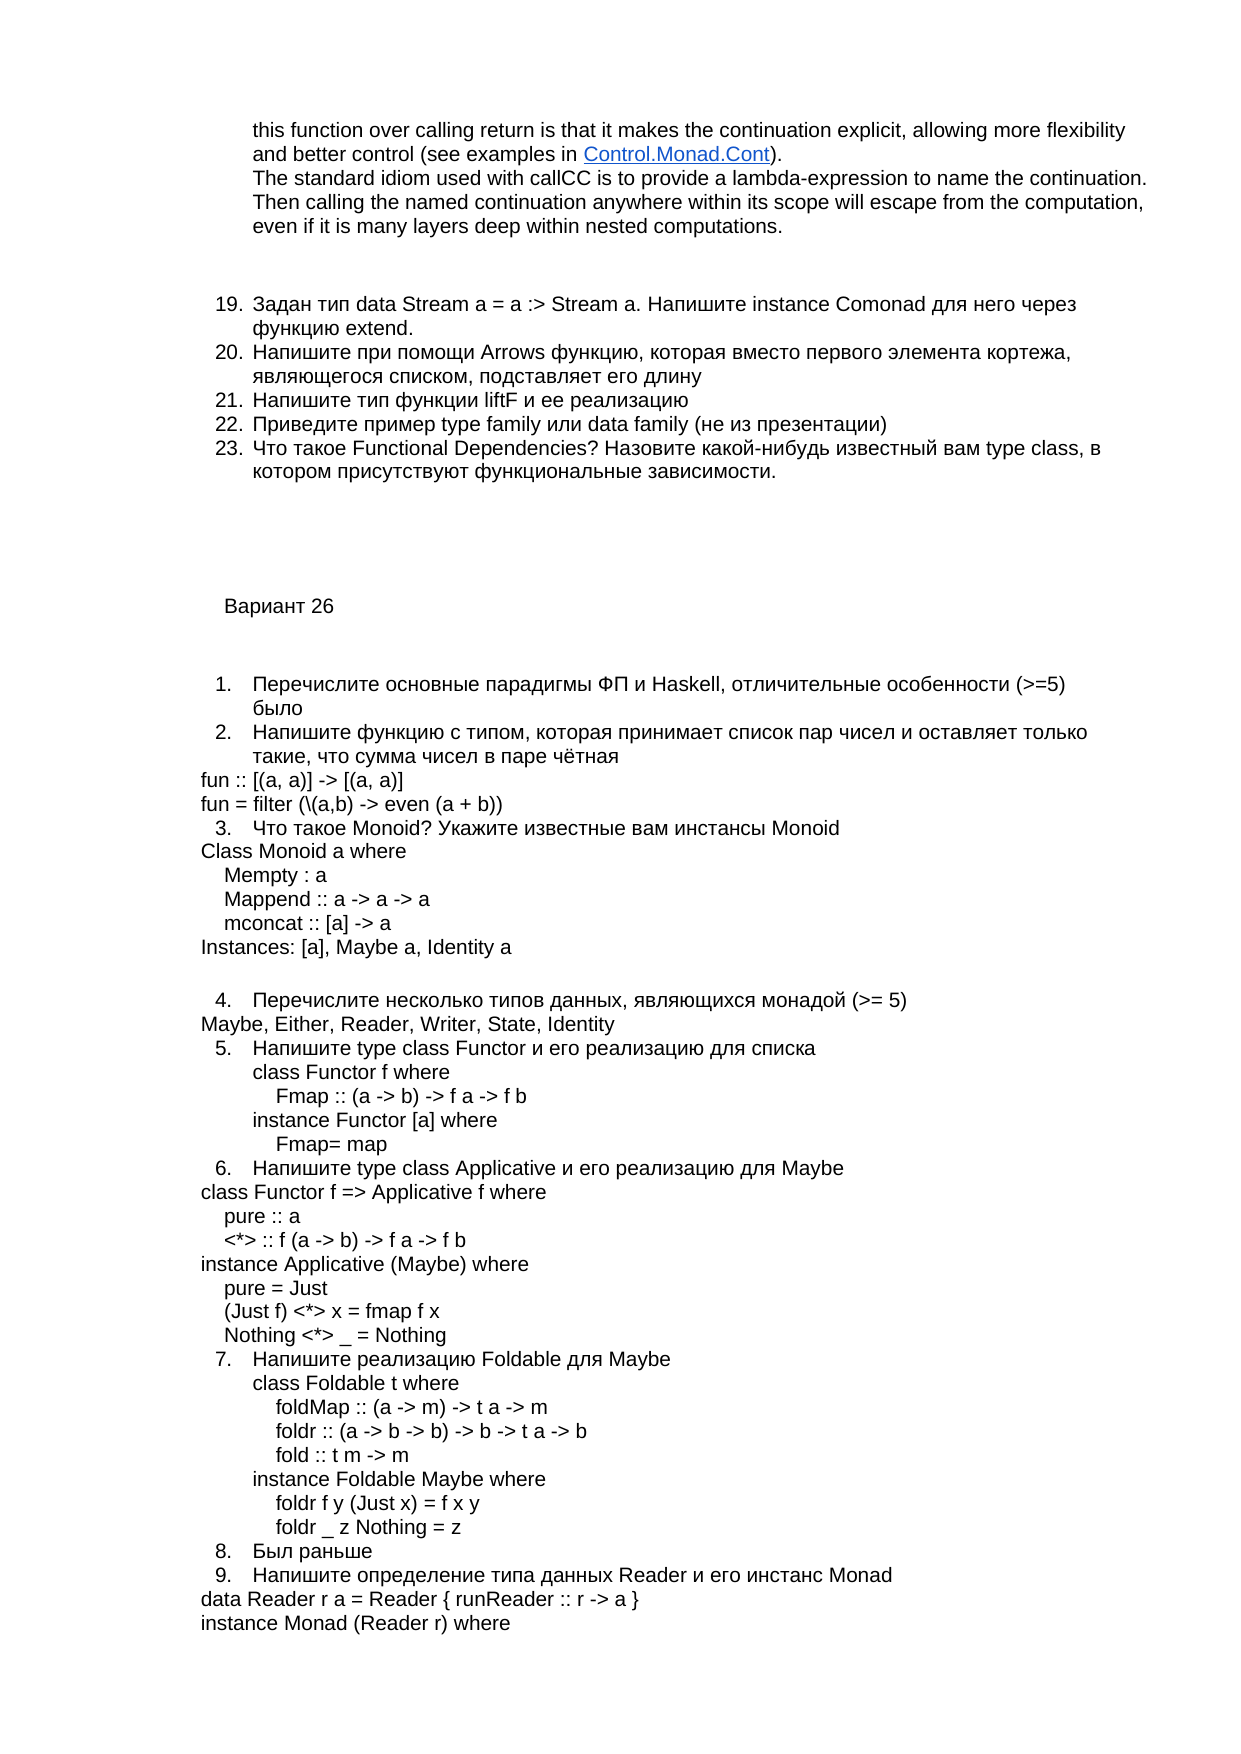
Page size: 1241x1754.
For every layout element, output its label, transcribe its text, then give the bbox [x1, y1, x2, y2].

text Вариант 26 [177, 594, 1152, 618]
text Class Monoid a where [177, 839, 1152, 863]
list Напишите type class Functor и его реализацию для списка [215, 1036, 1152, 1060]
text Fmap= map [252, 1132, 1152, 1156]
list Напишите тип функции liftF и ее реализацию [215, 387, 1152, 411]
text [252, 118, 1152, 166]
text <*> :: f (a -> b) -> f a -> f b [177, 1227, 1152, 1251]
text pure = Just [177, 1275, 1152, 1299]
text class Functor f => Applicative f where [177, 1179, 1152, 1203]
list Что такое Monoid? Укажите известные вам инстансы Monoid [215, 815, 1152, 839]
text mconcat :: [a] -> a [177, 911, 1152, 935]
list Перечислите основные парадигмы ФП и Haskell, отличительные особенности (>=5) [215, 672, 1152, 696]
text class Foldable t where [252, 1371, 1152, 1395]
text The standard idiom used with callCC is to provide a lambda-expression to name the continuation. Then calling the named continuation anywhere within its scope will escape from the computation, even if it is many layers deep within nested computations. [252, 166, 1152, 238]
text Nothing <*> _ = Nothing [177, 1323, 1152, 1347]
list Напишите при помощи Arrows функцию, которая вместо первого элемента кортежа, являющегося списком, подставляет его длину [215, 339, 1152, 387]
list Что такое Functional Dependencies? Назовите какой-нибудь известный вам type class, в котором присутствуют функциональные зависимости. [215, 435, 1152, 483]
text fun :: [(a, a)] -> [(a, a)] [177, 767, 1152, 791]
text instance Functor [a] where [252, 1108, 1152, 1132]
list Был раньше [215, 1539, 1152, 1563]
list Перечислите несколько типов данных, являющихся монадой (>= 5) [215, 988, 1152, 1012]
text pure :: a [177, 1203, 1152, 1227]
text instance Foldable Maybe where [252, 1467, 1152, 1491]
text (Just f) <*> x = fmap f x [177, 1299, 1152, 1323]
text data Reader r a = Reader { runReader :: r -> a } [177, 1587, 1152, 1611]
list Напишите определение типа данных Reader и его инстанс Monad [215, 1563, 1152, 1587]
text instance Monad (Reader r) where [177, 1611, 1152, 1635]
list Приведите пример type family или data family (не из презентации) [215, 411, 1152, 435]
text было [252, 696, 1152, 719]
text foldr f y (Just x) = f x y [252, 1491, 1152, 1515]
text fold :: t m -> m [252, 1443, 1152, 1467]
text foldr _ z Nothing = z [252, 1515, 1152, 1539]
text Mempty : a [177, 863, 1152, 887]
list Напишите функцию с типом, которая принимает список пар чисел и оставляет только такие, что сумма чисел в паре чётная [215, 719, 1152, 767]
text foldr :: (a -> b -> b) -> b -> t a -> b [252, 1419, 1152, 1443]
text Fmap :: (a -> b) -> f a -> f b [252, 1084, 1152, 1108]
text fun = filter (\(a,b) -> even (a + b)) [177, 791, 1152, 815]
list Напишите реализацию Foldable для Maybe [215, 1347, 1152, 1371]
list Напишите type class Applicative и его реализацию для Maybe [215, 1156, 1152, 1179]
text Maybe, Either, Reader, Writer, State, Identity [177, 1012, 1152, 1036]
text Instances: [a], Maybe a, Identity a [177, 935, 1152, 959]
text class Functor f where [252, 1060, 1152, 1084]
text Mappend :: a -> a -> a [177, 887, 1152, 911]
text foldMap :: (a -> m) -> t a -> m [252, 1395, 1152, 1419]
text instance Applicative (Maybe) where [177, 1251, 1152, 1275]
list Задан тип data Stream a = a :> Stream a. Напишите instance Comonad для него через функцию extend. [215, 292, 1152, 339]
